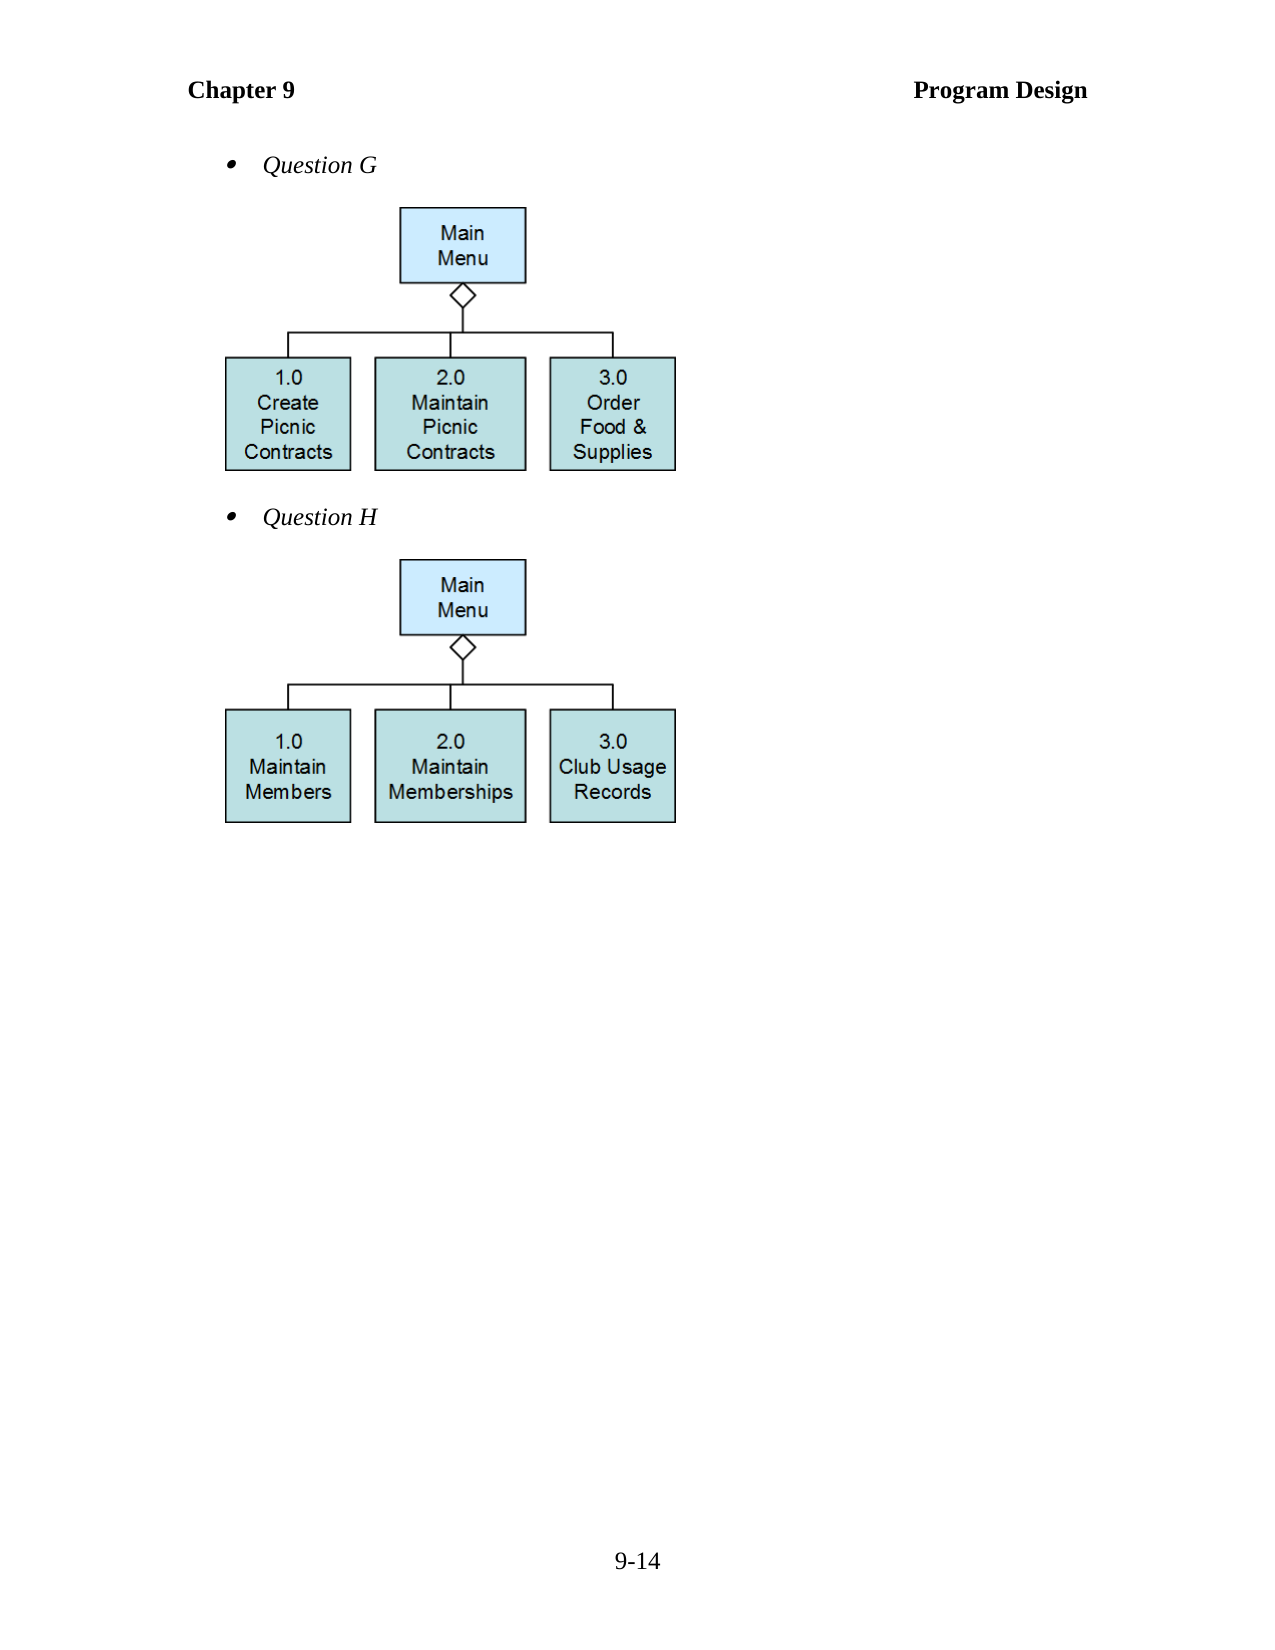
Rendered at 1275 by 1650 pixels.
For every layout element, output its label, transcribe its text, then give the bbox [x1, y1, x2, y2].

list Question G [225, 150, 1087, 179]
picture [225, 559, 678, 826]
list Question H [225, 502, 1087, 531]
picture [225, 207, 678, 474]
